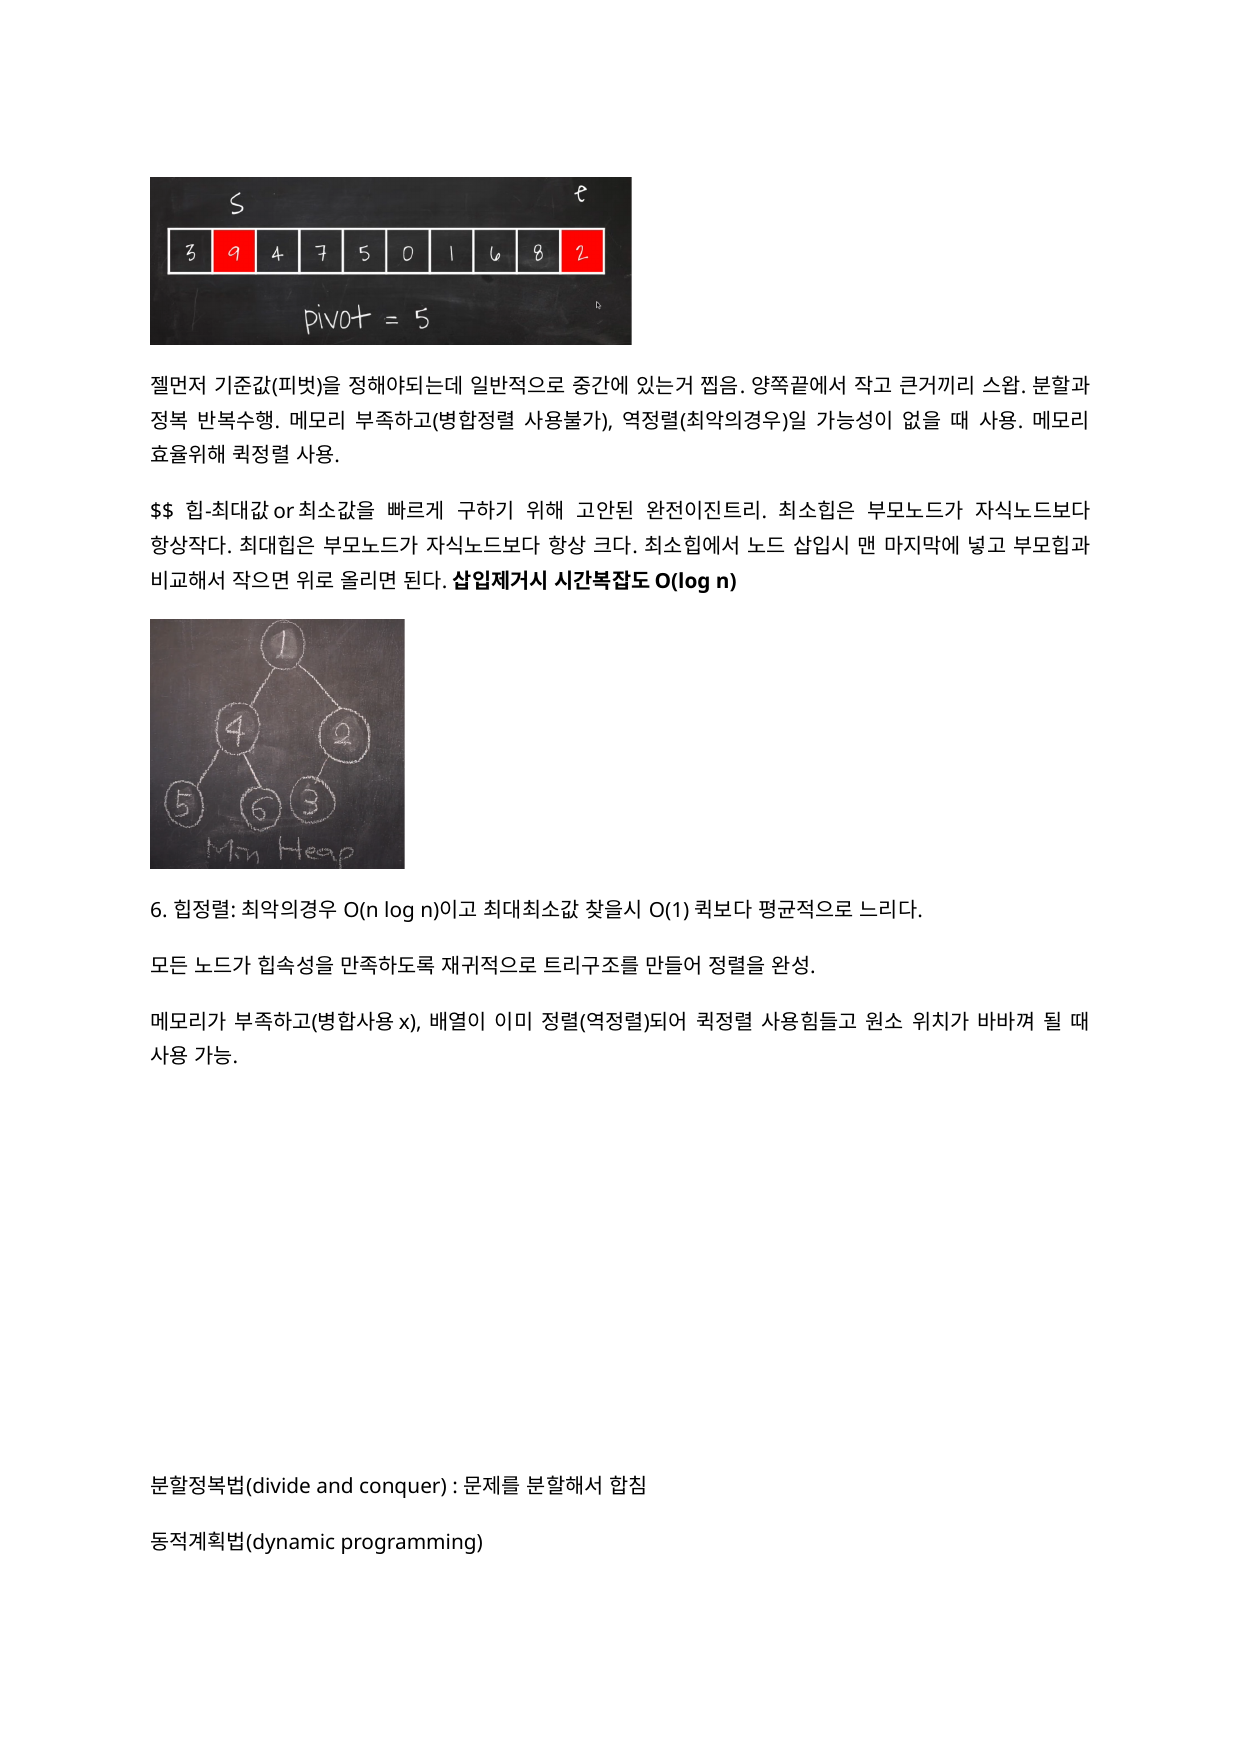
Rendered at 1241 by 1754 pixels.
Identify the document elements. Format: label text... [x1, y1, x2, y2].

text 분할정복법(divide and conquer) : 문제를 분할해서 합침 [150, 1469, 1090, 1500]
text 동적계획법(dynamic programming) [150, 1525, 1090, 1555]
picture [150, 177, 632, 345]
text 메모리가 부족하고(병합사용x), 배열이 이미 정렬(역정렬)되어 퀵정렬 사용힘들고 원소 위치가 바바껴 될 때 사용 가능. [150, 1005, 1090, 1070]
text 젤먼저 기준값(피벗)을 정해야되는데 일반적으로 중간에 있는거 찝음. 양쪽끝에서 작고 큰거끼리 스왑. 분할과 정복 반복수행. 메모리 부족하고(병합정렬 사용불가), 역정렬(최악의경우)일 가능성이 없을 때 사용. 메모리 효율위해 퀵정렬 사용. [150, 369, 1090, 469]
text $$ 힙-최대값or최소값을 빠르게 구하기 위해 고안된 완전이진트리. 최소힙은 부모노드가 자식노드보다 항상작다. 최대힙은 부모노드가 자식노드보다 항상 크다. 최소힙에서 노드 삽입시 맨 마지막에 넣고 부모힙과 비교해서 작으면 위로 올리면 된다. 삽입제거시 시간복잡도O(log n) [150, 494, 1090, 594]
text 모든 노드가 힙속성을 만족하도록 재귀적으로 트리구조를 만들어 정렬을 완성. [150, 949, 1090, 979]
text 6. 힙정렬: 최악의경우 O(n log n)이고 최대최소값 찾을시 O(1) 퀵보다 평균적으로 느리다. [150, 894, 1090, 924]
picture [150, 619, 405, 869]
